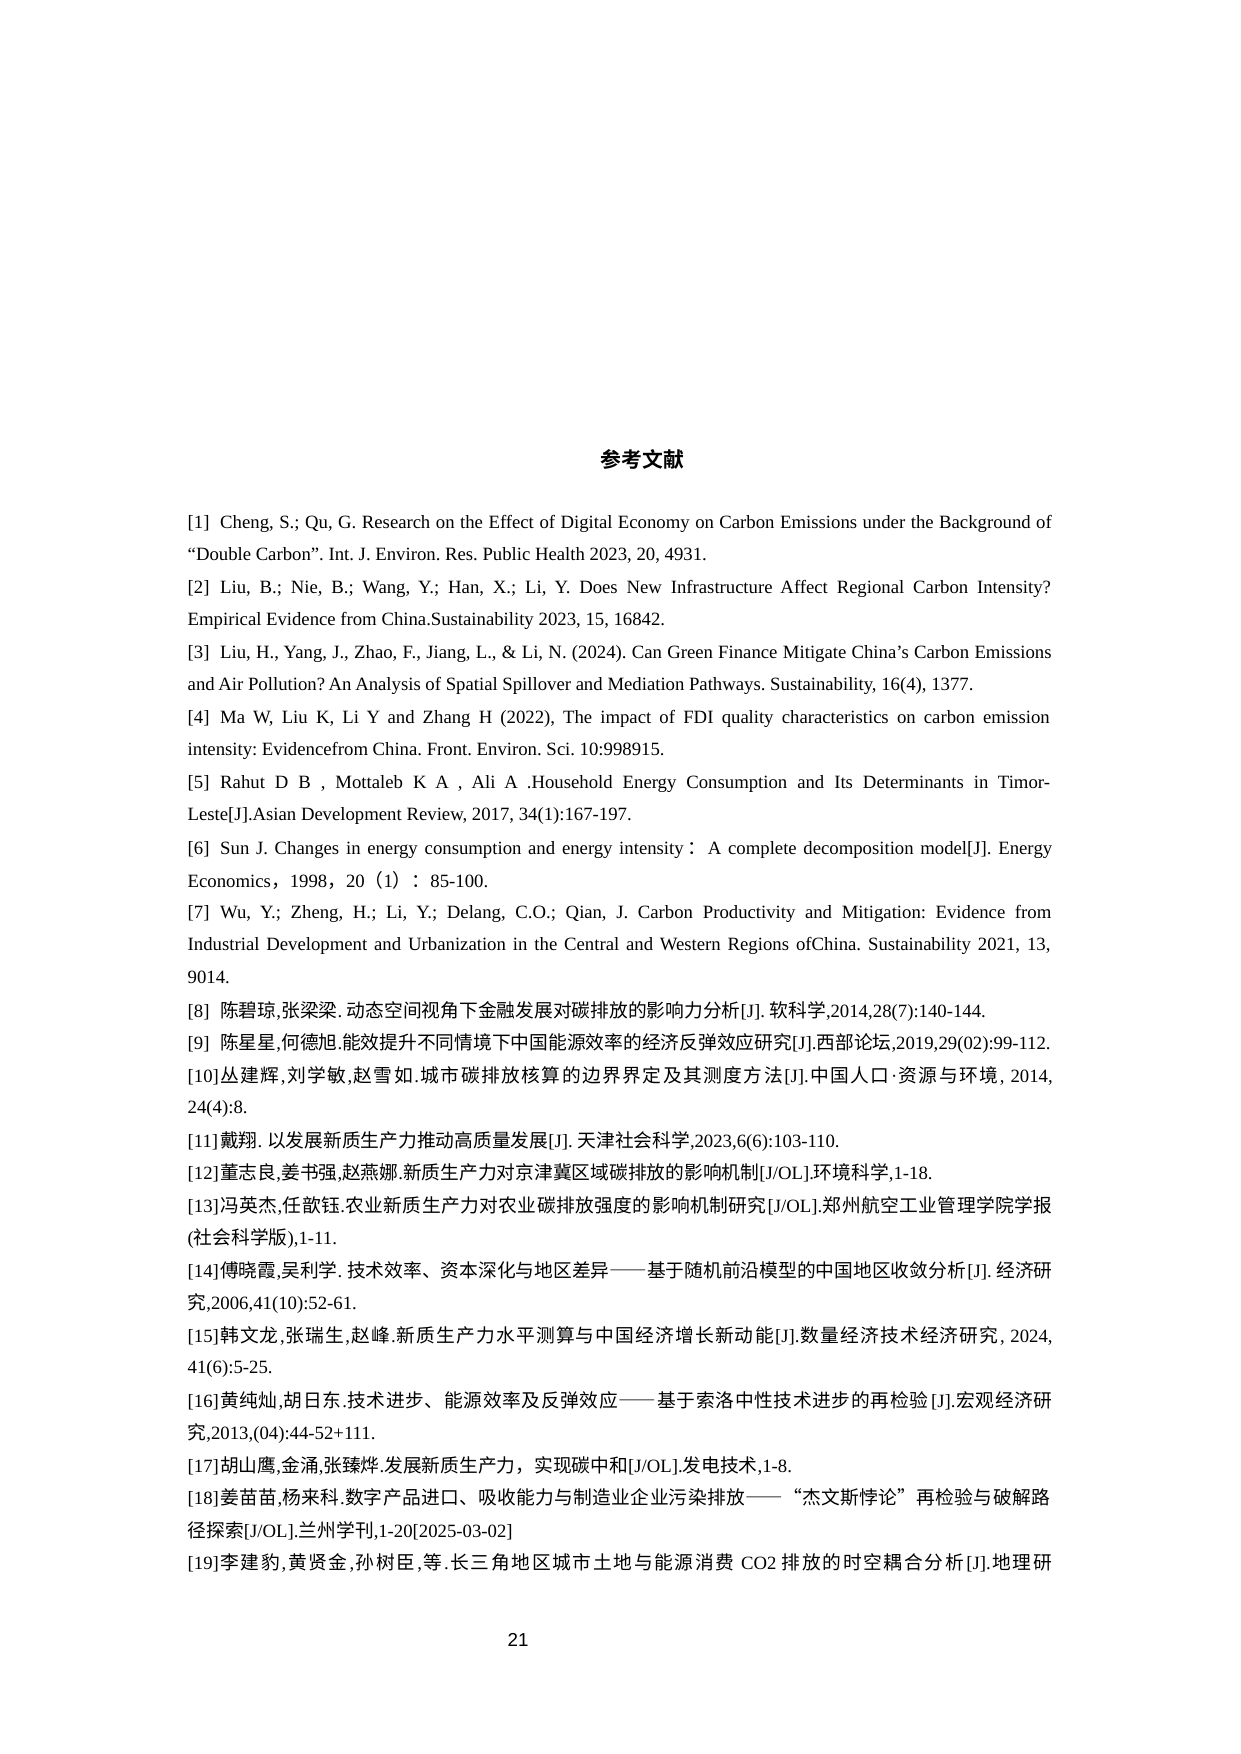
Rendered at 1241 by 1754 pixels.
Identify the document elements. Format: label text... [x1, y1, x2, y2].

list Liu, H., Yang, J., Zhao, F., Jiang, L., & Li, N. (2024). Can Green Finance Mitigate China’s Carbon Emissions and Air Pollution? An Analysis of Spatial Spillover and Mediation Pathways. Sustainability, 16(4), 1377. [187, 635, 1053, 700]
list Sun J. Changes in energy consumption and energy intensity：A complete decomposition model[J]. Energy Economics，1998，20（1）：85-100. [187, 830, 1053, 895]
list 戴翔. 以发展新质生产力推动高质量发展[J]. 天津社会科学,2023,6(6):103-110. [187, 1123, 1053, 1155]
text 参考文献 [187, 442, 1053, 475]
list Liu, B.; Nie, B.; Wang, Y.; Han, X.; Li, Y. Does New Infrastructure Affect Regional Carbon Intensity? Empirical Evidence from China.Sustainability 2023, 15, 16842. [187, 570, 1053, 635]
list Cheng, S.; Qu, G. Research on the Effect of Digital Economy on Carbon Emissions under the Background of “Double Carbon”. Int. J. Environ. Res. Public Health 2023, 20, 4931. [187, 505, 1053, 570]
list Rahut D B , Mottaleb K A , Ali A .Household Energy Consumption and Its Determinants in Timor-Leste[J].Asian Development Review, 2017, 34(1):167-197. [187, 765, 1053, 830]
list 黄纯灿,胡日东.技术进步、能源效率及反弹效应——基于索洛中性技术进步的再检验[J].宏观经济研究,2013,(04):44-52+111. [187, 1383, 1053, 1448]
list 姜苗苗,杨来科.数字产品进口、吸收能力与制造业企业污染排放——“杰文斯悖论”再检验与破解路径探索[J/OL].兰州学刊,1-20[2025-03-02] [187, 1480, 1053, 1545]
list 韩文龙,张瑞生,赵峰.新质生产力水平测算与中国经济增长新动能[J].数量经济技术经济研究, 2024, 41(6):5-25. [187, 1318, 1053, 1383]
list 董志良,姜书强,赵燕娜.新质生产力对京津冀区域碳排放的影响机制[J/OL].环境科学,1-18. [187, 1155, 1053, 1188]
list 冯英杰,任歆钰.农业新质生产力对农业碳排放强度的影响机制研究[J/OL].郑州航空工业管理学院学报(社会科学版),1-11. [187, 1188, 1053, 1253]
list Ma W, Liu K, Li Y and Zhang H (2022), The impact of FDI quality characteristics on carbon emission intensity: Evidencefrom China. Front. Environ. Sci. 10:998915. [187, 700, 1053, 765]
list 丛建辉,刘学敏,赵雪如.城市碳排放核算的边界界定及其测度方法[J].中国人口·资源与环境, 2014, 24(4):8. [187, 1058, 1053, 1123]
list 陈星星,何德旭.能效提升不同情境下中国能源效率的经济反弹效应研究[J].西部论坛,2019,29(02):99-112. [187, 1025, 1053, 1058]
list 陈碧琼,张梁梁. 动态空间视角下金融发展对碳排放的影响力分析[J]. 软科学,2014,28(7):140-144. [187, 993, 1053, 1025]
list Wu, Y.; Zheng, H.; Li, Y.; Delang, C.O.; Qian, J. Carbon Productivity and Mitigation: Evidence from Industrial Development and Urbanization in the Central and Western Regions ofChina. Sustainability 2021, 13, 9014. [187, 895, 1053, 993]
list 傅晓霞,吴利学. 技术效率、资本深化与地区差异——基于随机前沿模型的中国地区收敛分析[J]. 经济研究,2006,41(10):52-61. [187, 1253, 1053, 1318]
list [187, 1545, 1053, 1578]
list 胡山鹰,金涌,张臻烨.发展新质生产力，实现碳中和[J/OL].发电技术,1-8. [187, 1448, 1053, 1480]
